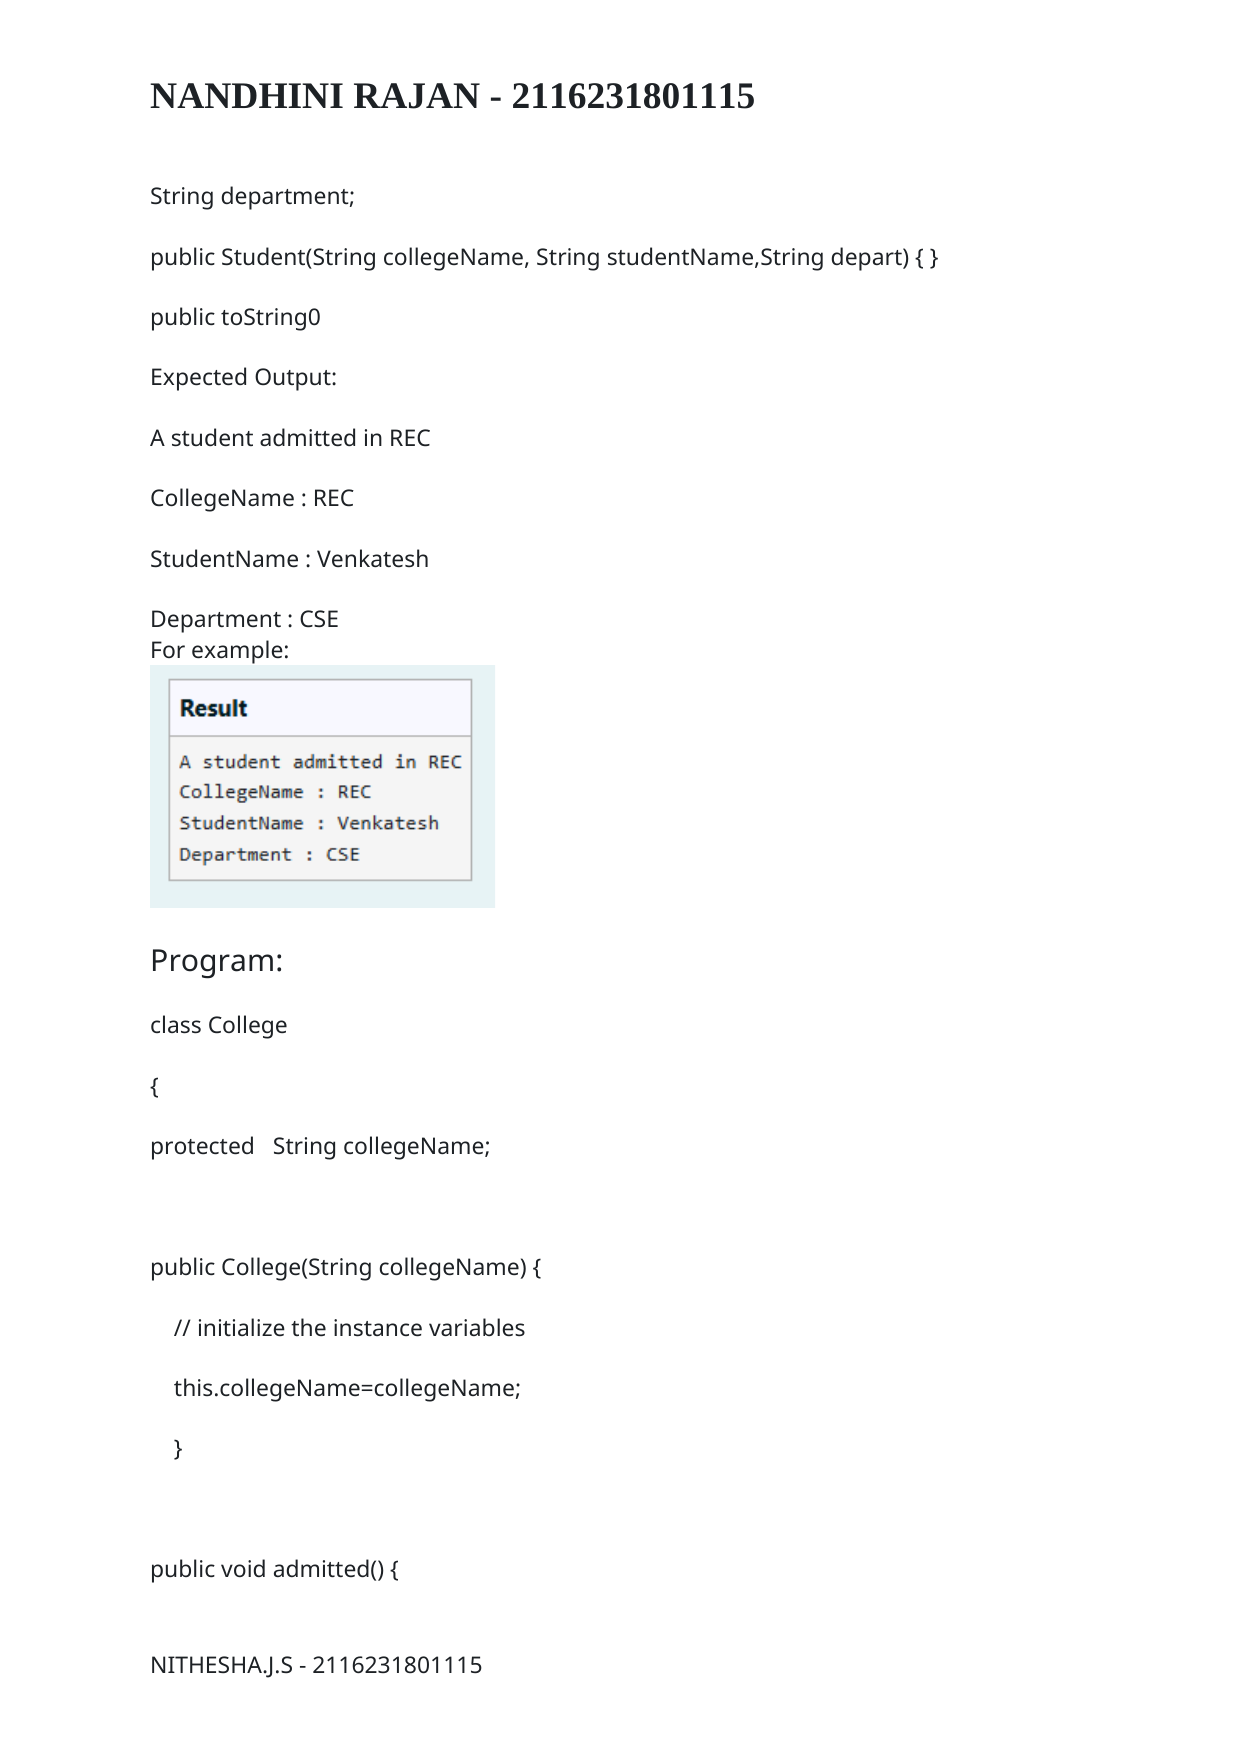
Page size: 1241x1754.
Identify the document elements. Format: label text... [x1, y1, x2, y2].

subtitle StudentName : Venkatesh [150, 543, 1090, 574]
subtitle Program: [150, 939, 1090, 980]
picture [150, 665, 496, 908]
subtitle this.collegeName=collegeName; [150, 1372, 1090, 1403]
subtitle String department; [150, 180, 1090, 211]
subtitle For example: [150, 634, 1090, 666]
subtitle Expected Output: [150, 361, 1090, 393]
subtitle public void admitted() { [150, 1553, 1090, 1584]
subtitle A student admitted in REC [150, 422, 1090, 453]
subtitle public toString0 [150, 301, 1090, 332]
subtitle protected String collegeName; [150, 1130, 1090, 1161]
subtitle class College [150, 1009, 1090, 1041]
subtitle } [150, 1432, 1090, 1463]
subtitle Department : CSE [150, 603, 1090, 634]
subtitle { [150, 1070, 1090, 1101]
subtitle public Student(String collegeName, String studentName,String depart) { } [150, 241, 1090, 272]
subtitle // initialize the instance variables [150, 1311, 1090, 1343]
subtitle CollegeName : REC [150, 482, 1090, 513]
subtitle public College(String collegeName) { [150, 1251, 1090, 1282]
